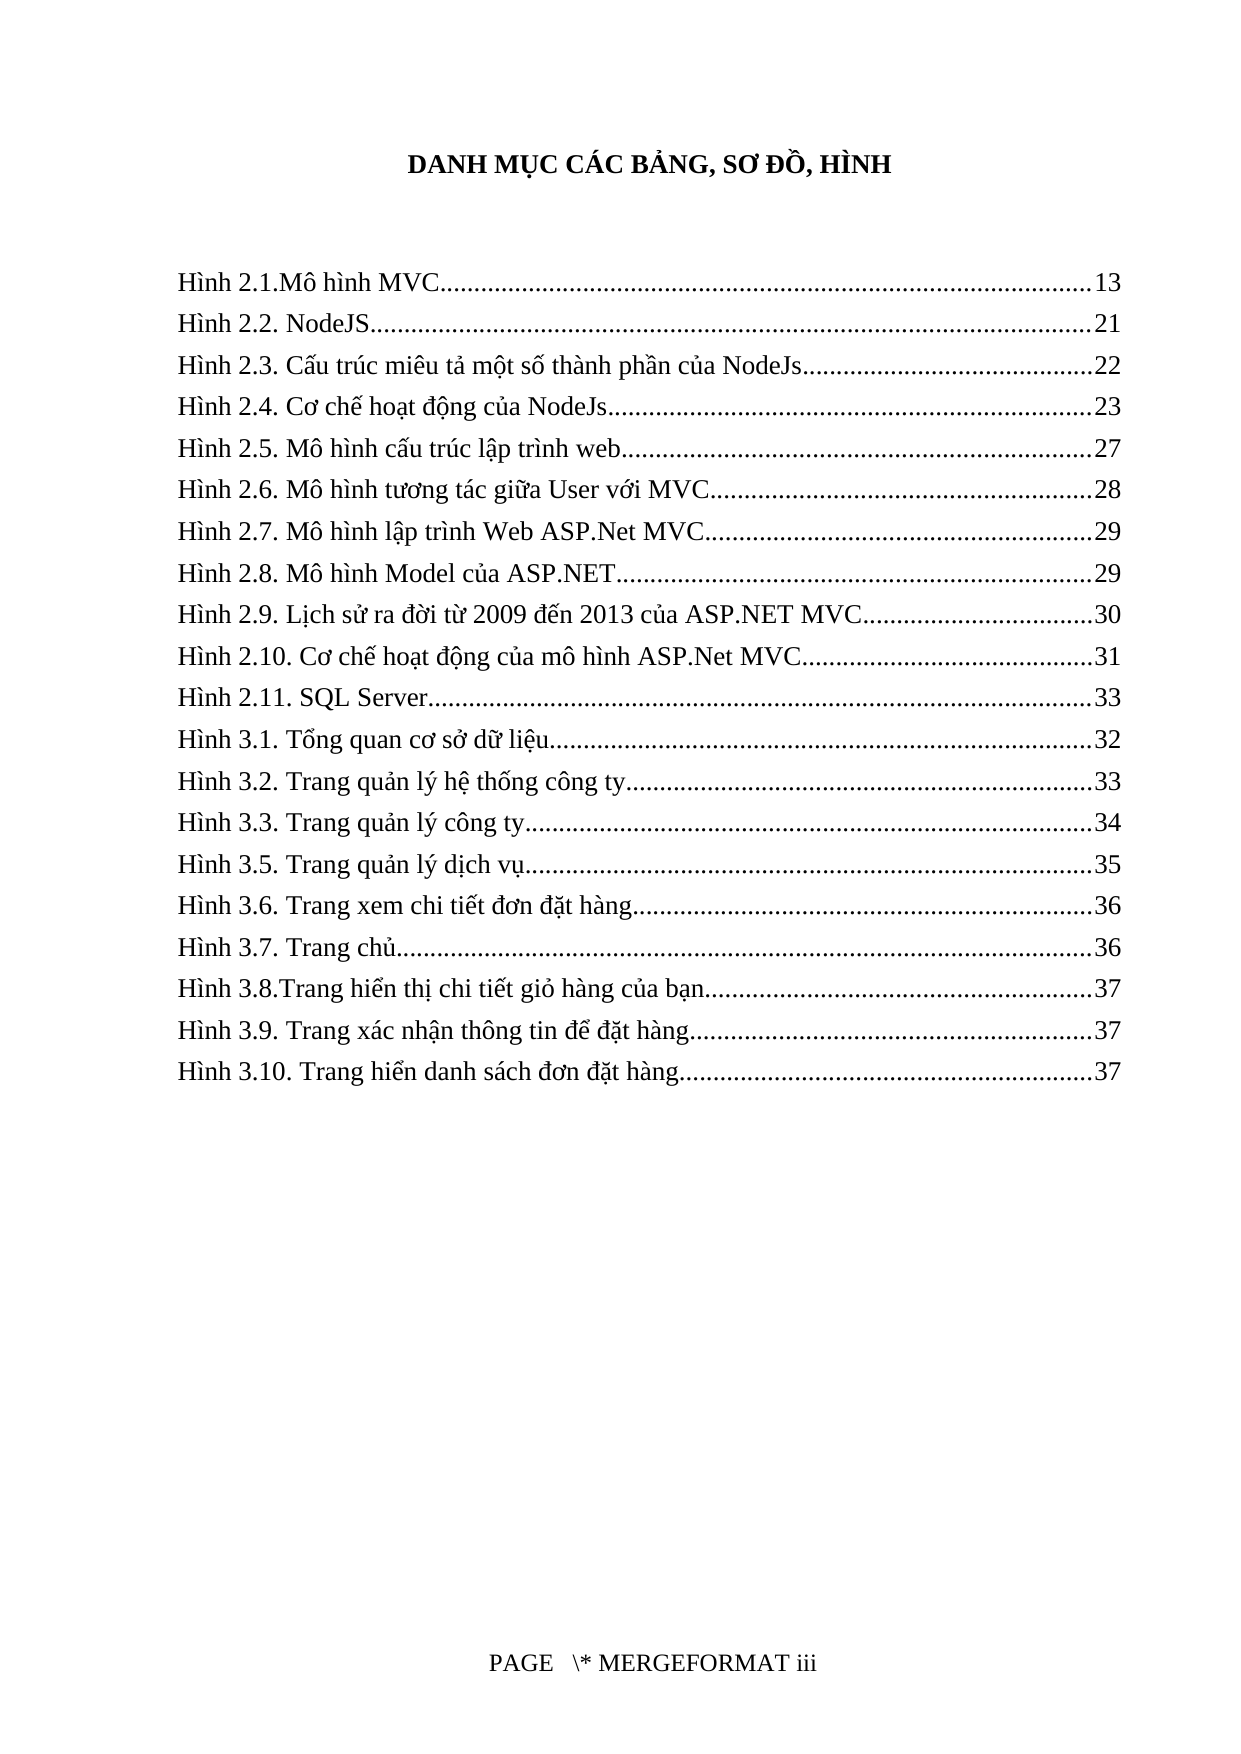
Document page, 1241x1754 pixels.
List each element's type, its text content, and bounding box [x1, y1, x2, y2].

text Hình 3.5. Trang quản lý dịch vụ 35 [177, 848, 1122, 879]
text Hình 2.9. Lịch sử ra đời từ 2009 đến 2013 của ASP.NET MVC 30 [862, 598, 1122, 629]
text Hình 3.1. Tổng quan cơ sở dữ liệu 32 [177, 723, 1122, 754]
text DANH MỤC CÁC BẢNG, SƠ ĐỒ, HÌNH [177, 148, 1122, 179]
text Hình 2.4. Cơ chế hoạt động của NodeJs 23 [177, 391, 1122, 422]
text Hình 3.8.Trang hiển thị chi tiết giỏ hàng của bạn 37 [177, 972, 1122, 1003]
text Hình 2.7. Mô hình lập trình Web ASP.Net MVC 29 [704, 515, 1122, 546]
text Hình 3.10. Trang hiển danh sách đơn đặt hàng 37 [177, 1056, 1122, 1087]
text Hình 2.5. Mô hình cấu trúc lập trình web 27 [621, 432, 1122, 463]
text Hình 3.2. Trang quản lý hệ thống công ty 33 [177, 764, 1122, 796]
text Hình 3.9. Trang xác nhận thông tin để đặt hàng 37 [177, 1014, 1122, 1045]
text Hình 2.1.Mô hình MVC 13 [177, 266, 1122, 297]
text Hình 2.3. Cấu trúc miêu tả một số thành phần của NodeJs 22 [177, 349, 1122, 380]
text Hình 3.7. Trang chủ 36 [177, 931, 1122, 962]
text Hình 2.10. Cơ chế hoạt động của mô hình ASP.Net MVC 31 [802, 640, 1122, 671]
text Hình 2.8. Mô hình Model của ASP.NET 29 [616, 557, 1122, 588]
text Hình 3.3. Trang quản lý công ty 34 [177, 806, 1122, 837]
text Hình 3.6. Trang xem chi tiết đơn đặt hàng 36 [177, 889, 1122, 920]
text Hình 2.6. Mô hình tương tác giữa User với MVC 28 [710, 474, 1122, 505]
text Hình 2.11. SQL Server 33 [177, 681, 1122, 713]
text Hình 2.2. NodeJS 21 [177, 307, 1122, 338]
